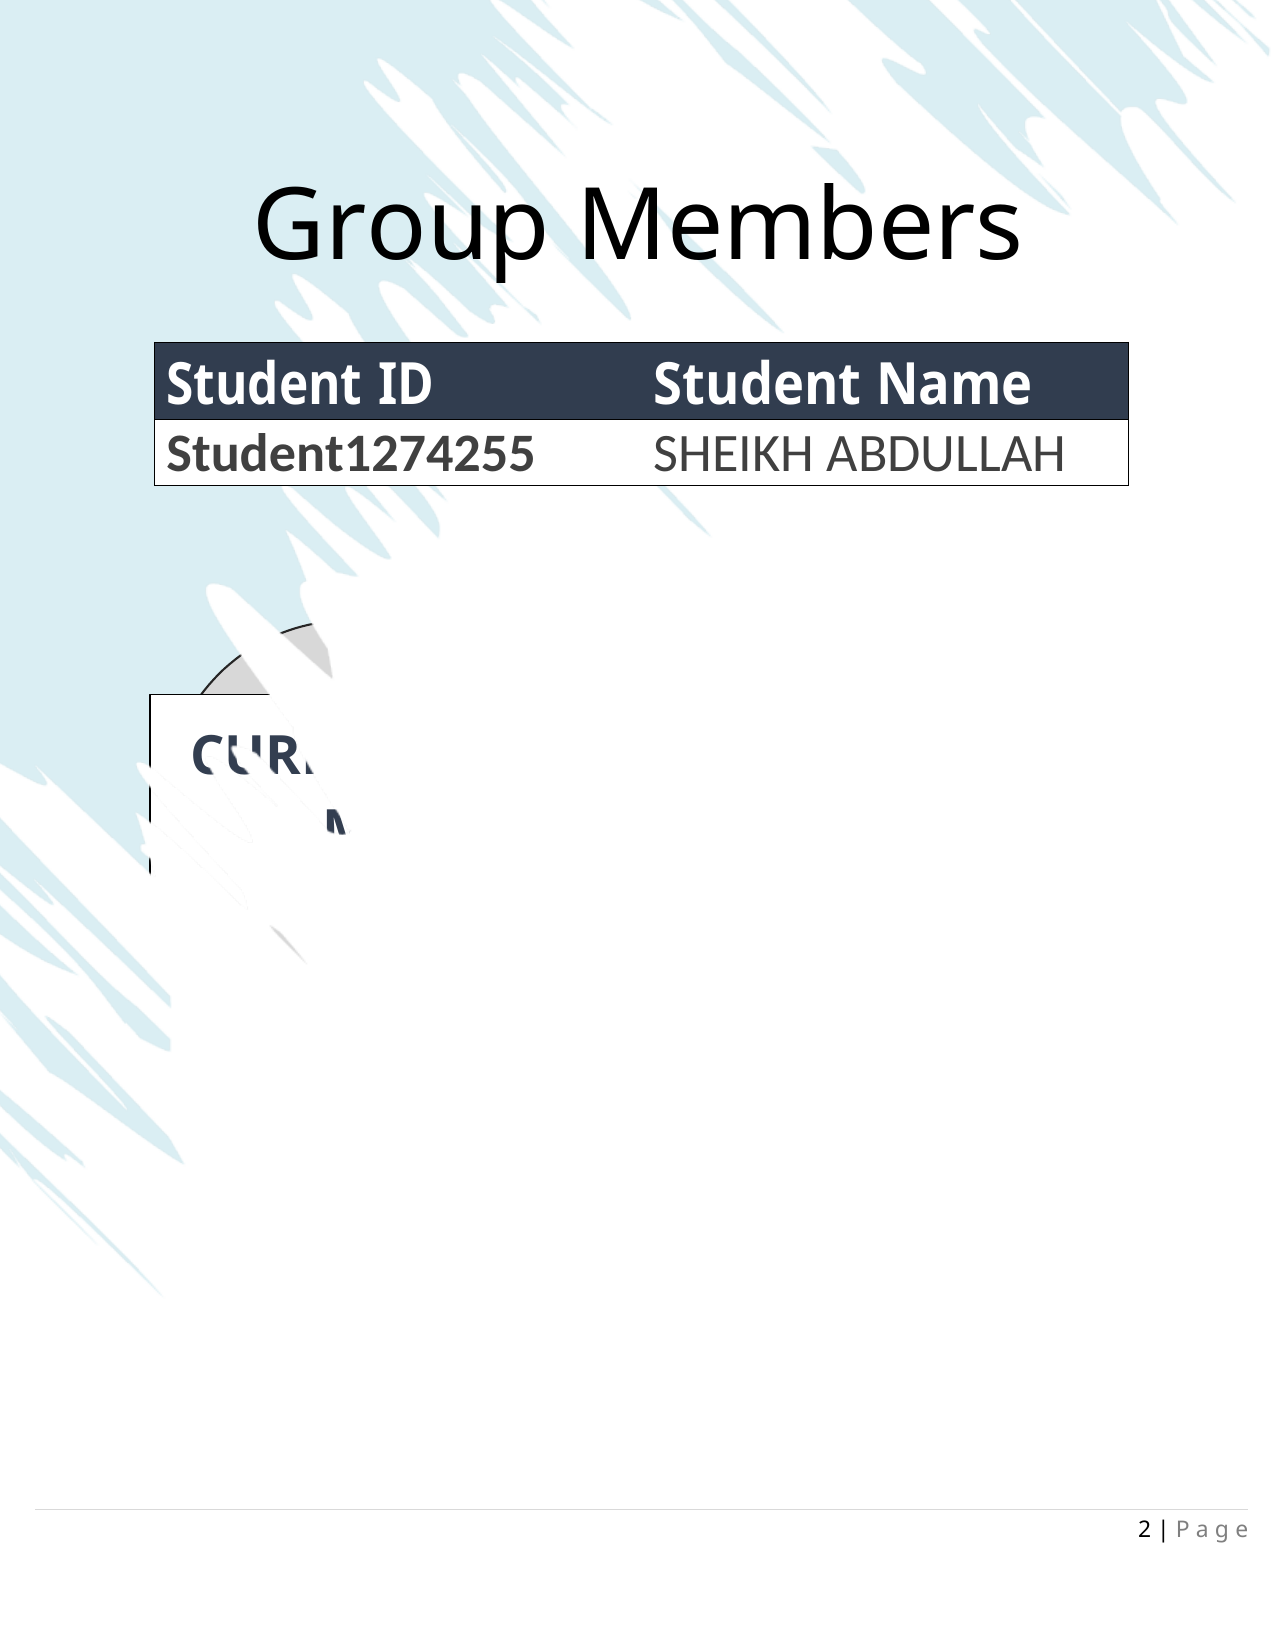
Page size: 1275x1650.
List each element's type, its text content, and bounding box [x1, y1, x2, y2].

table_header Student ID [155, 343, 594, 419]
table_cell SHEIKH ABDULLAH [594, 420, 1128, 485]
text Group Members [35, 152, 1241, 289]
table_cell Student1274255 [155, 420, 594, 485]
table_header Student Name [594, 343, 1128, 419]
